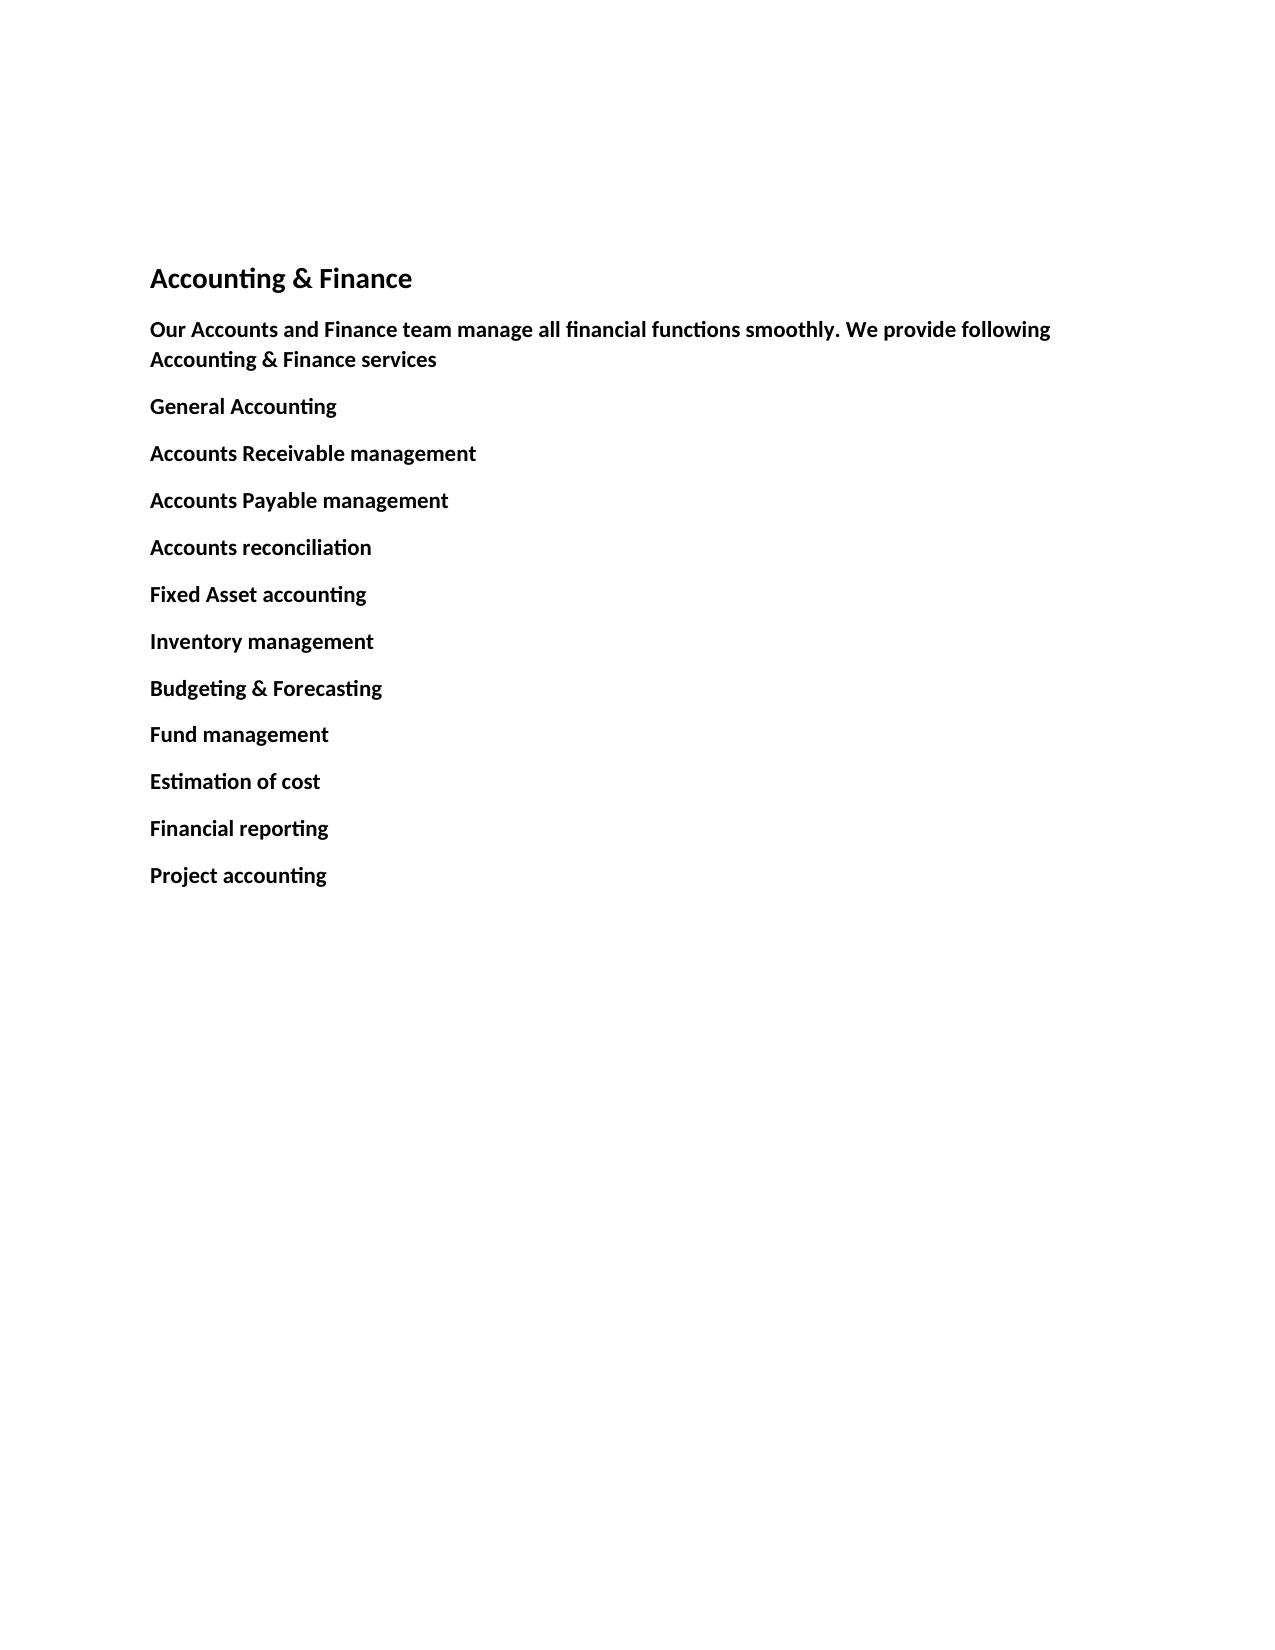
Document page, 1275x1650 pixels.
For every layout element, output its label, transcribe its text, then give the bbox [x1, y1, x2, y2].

text Inventory management [150, 627, 1125, 655]
text Accounts reconciliation [150, 533, 1125, 561]
text Our Accounts and Finance team manage all financial functions smoothly. We provide following Accounting & Finance services [150, 315, 1125, 373]
text Accounts Payable management [150, 486, 1125, 514]
text Fund management [150, 721, 1125, 748]
text Accounts Receivable management [150, 439, 1125, 467]
text Financial reporting [150, 814, 1125, 842]
text Fixed Asset accounting [150, 580, 1125, 608]
text Estimation of cost [150, 767, 1125, 795]
text Project accounting [150, 861, 1125, 889]
text Accounting & Finance [150, 260, 1125, 296]
text General Accounting [150, 392, 1125, 420]
text Budgeting & Forecasting [150, 674, 1125, 702]
